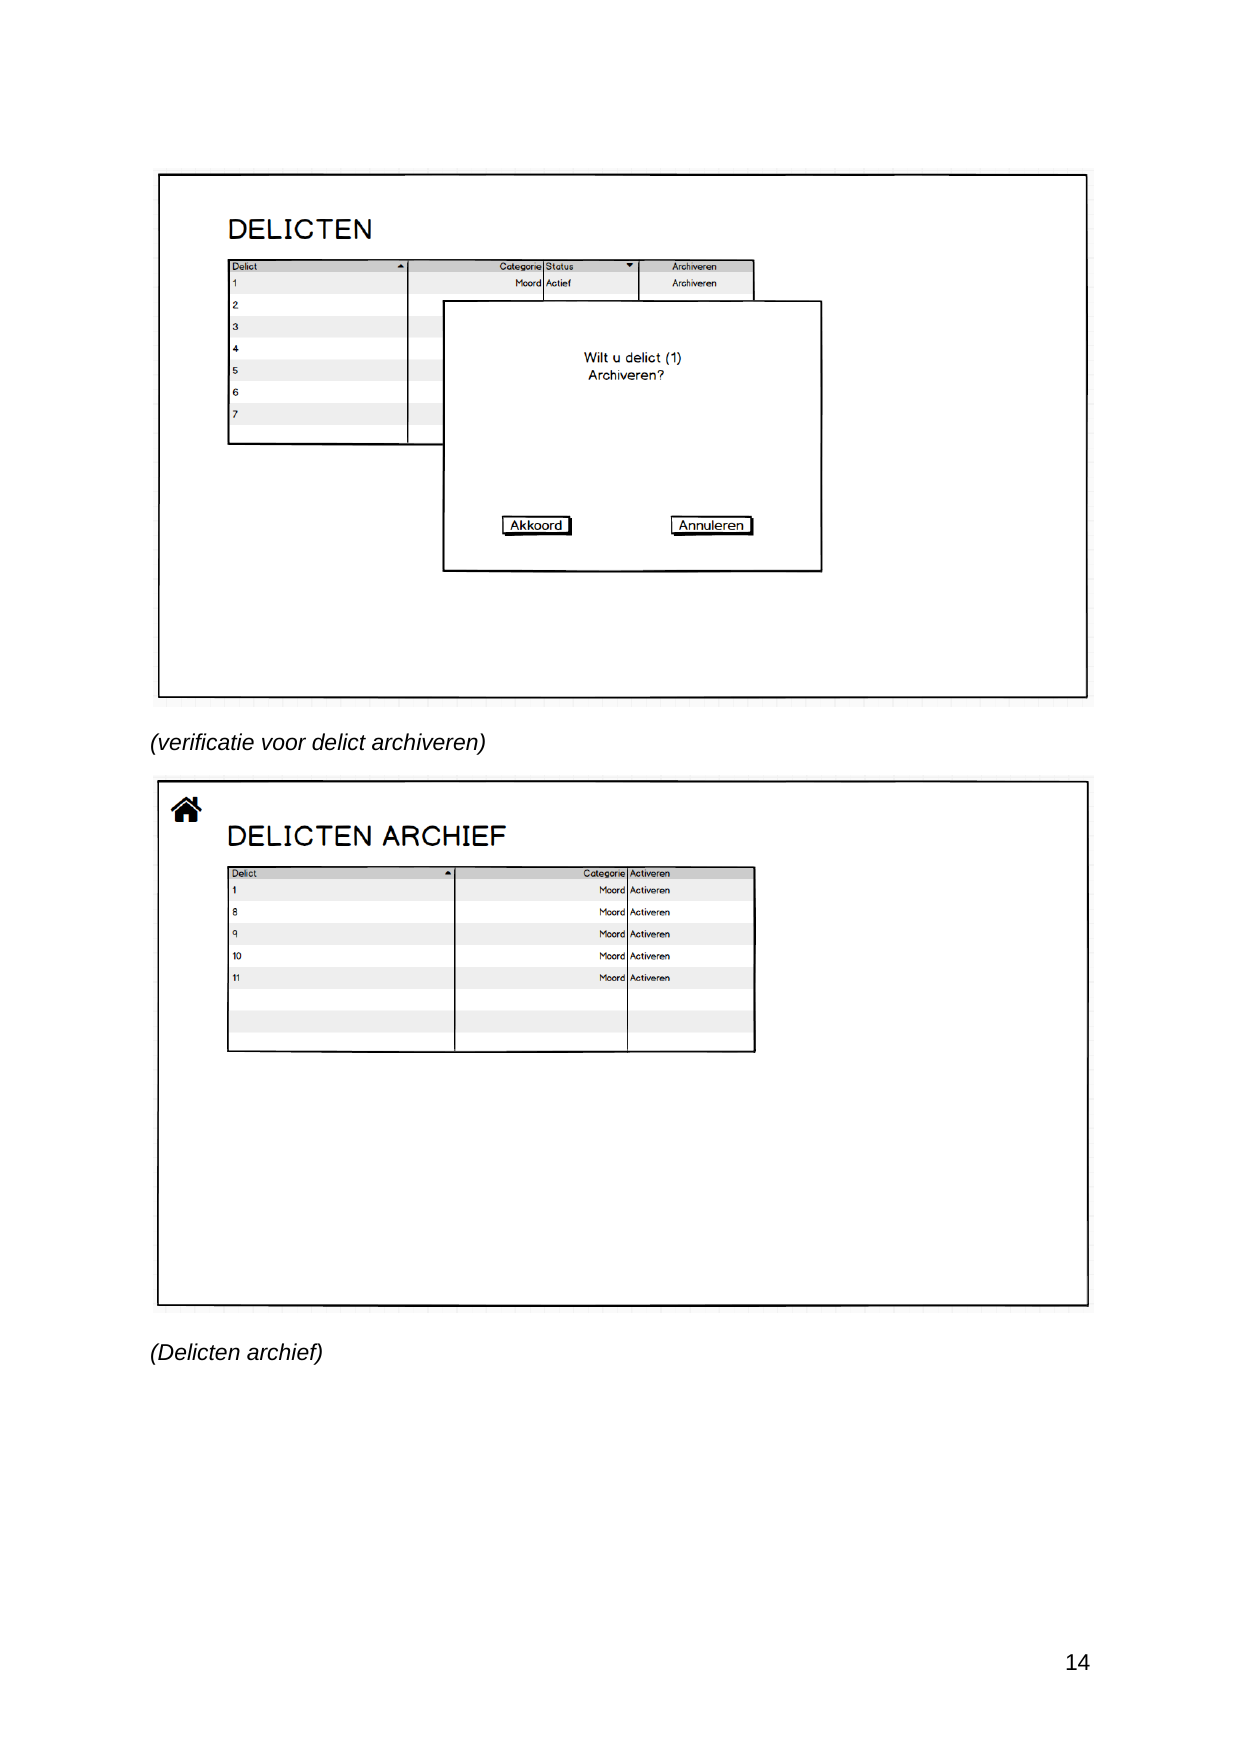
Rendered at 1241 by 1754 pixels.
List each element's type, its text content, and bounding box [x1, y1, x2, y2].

picture [153, 775, 1094, 1313]
picture [153, 168, 1094, 707]
